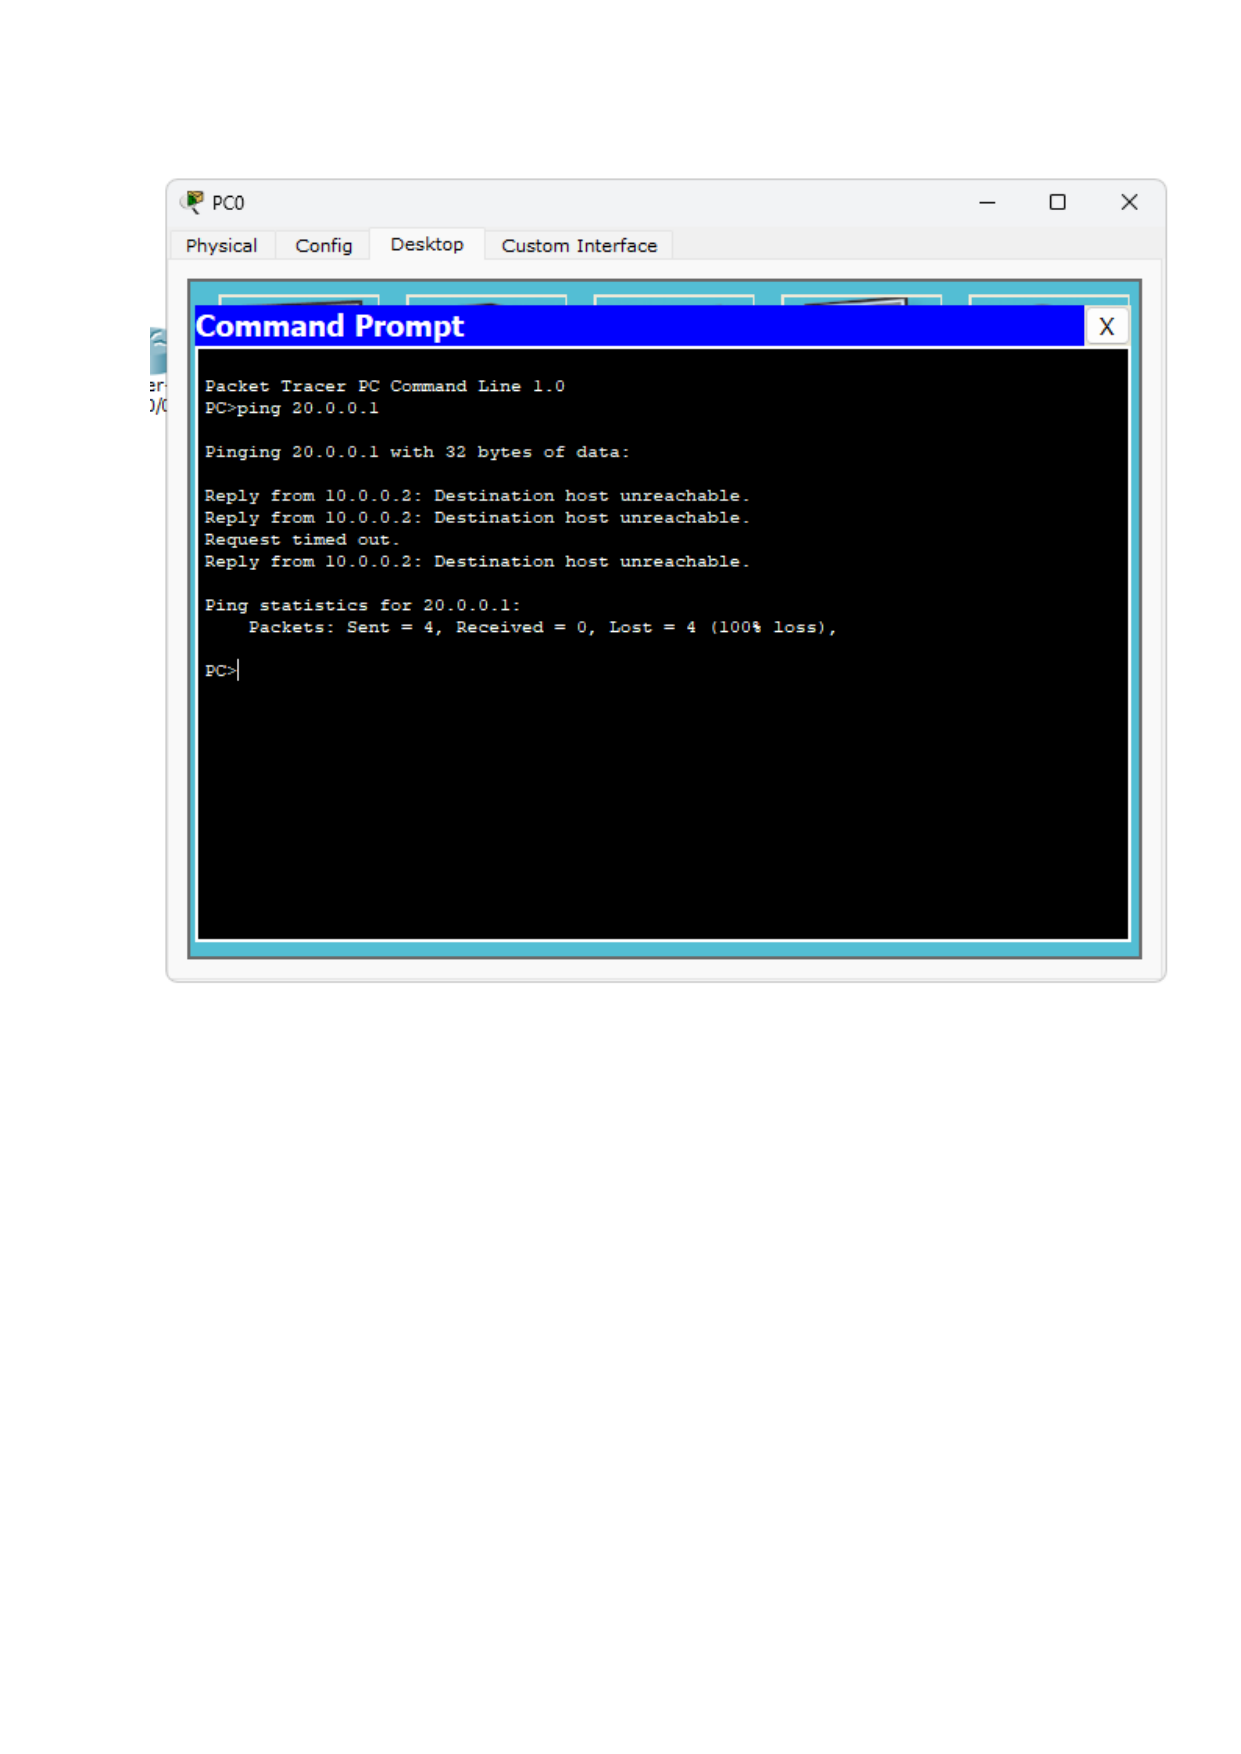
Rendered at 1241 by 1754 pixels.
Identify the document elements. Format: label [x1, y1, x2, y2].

picture [150, 150, 1208, 1016]
